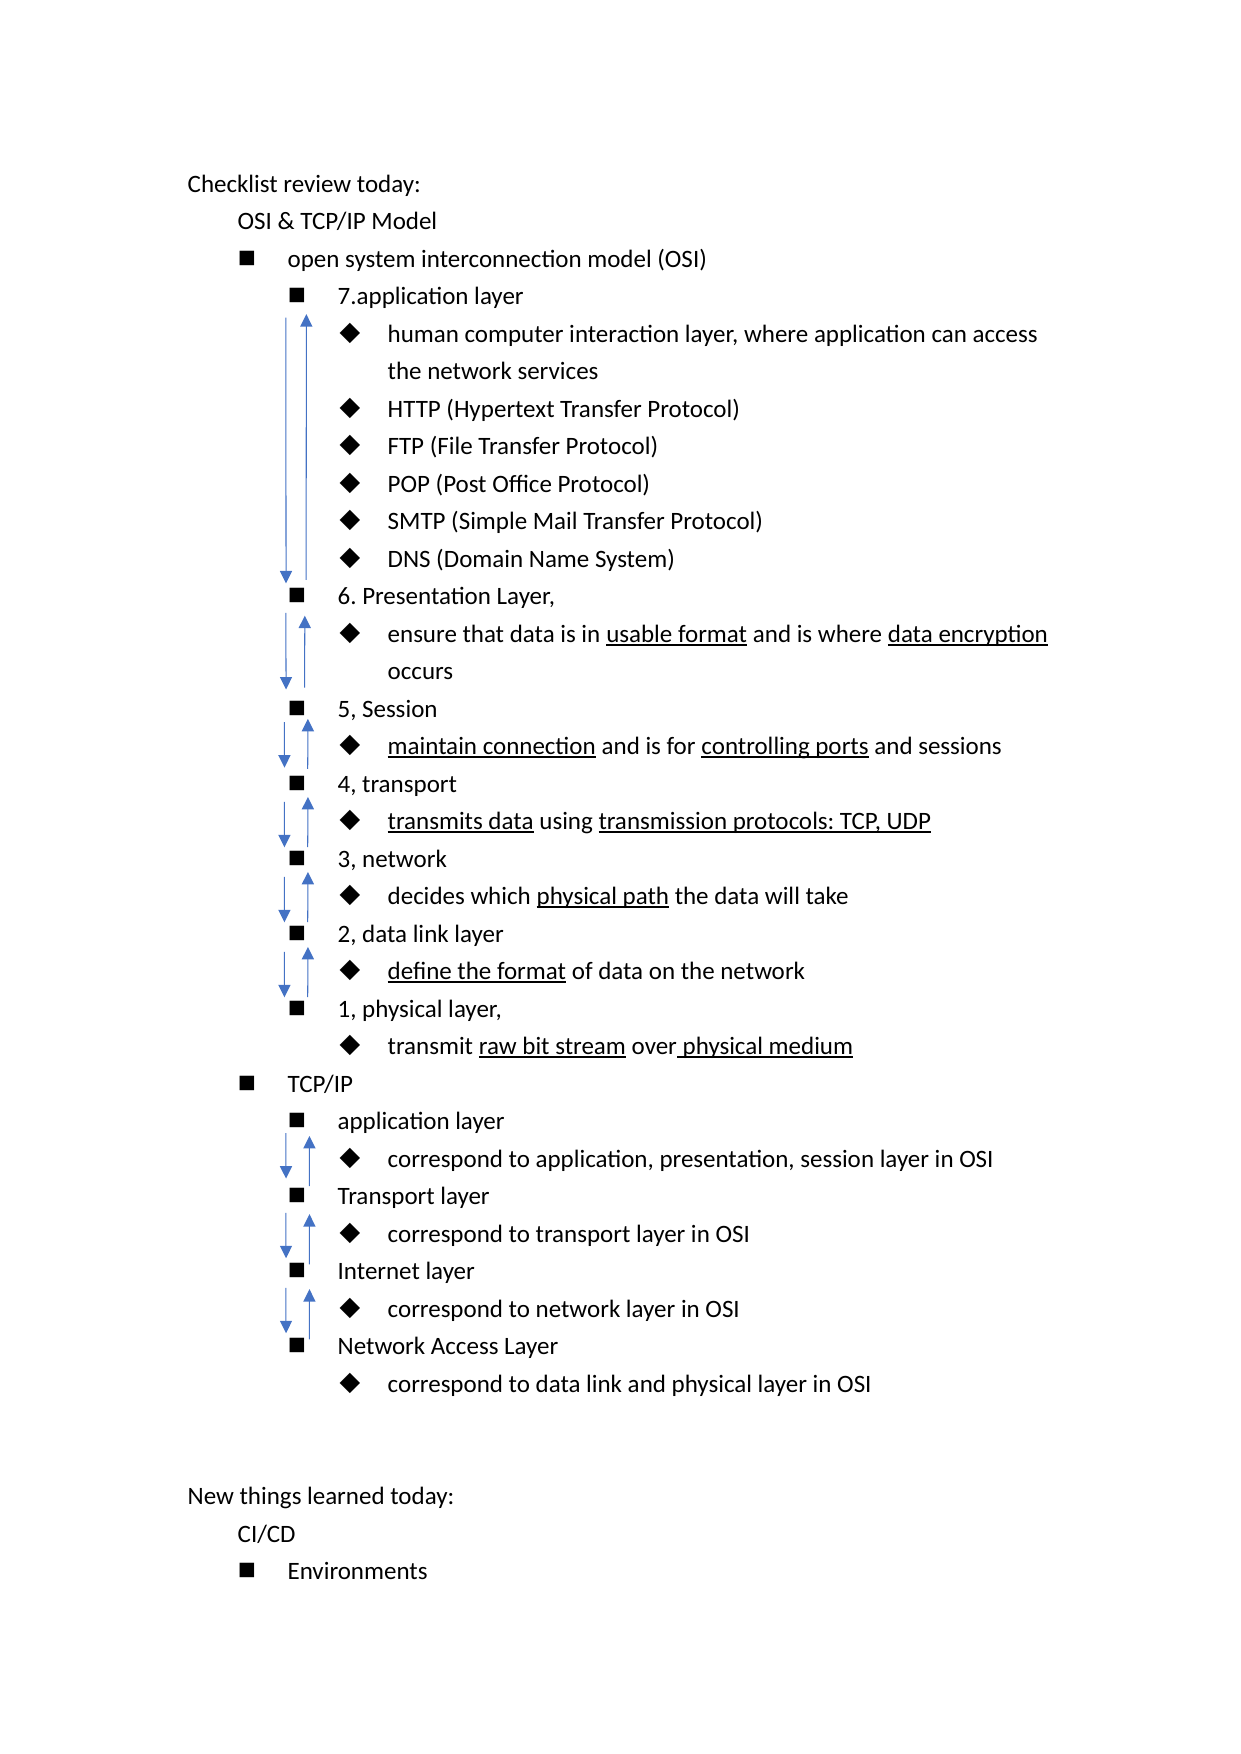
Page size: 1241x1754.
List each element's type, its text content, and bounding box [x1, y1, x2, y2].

text CI/CD [187, 1514, 1053, 1552]
list ensure that data is in usable format and is where data encryption occurs [337, 614, 1053, 689]
list transmits data using transmission protocols: TCP, UDP [337, 802, 1053, 839]
text Checklist review today: [187, 164, 1053, 202]
list Network Access Layer [287, 1327, 1053, 1364]
list Environments [237, 1552, 1053, 1589]
list decides which physical path the data will take [337, 877, 1053, 914]
list 4, transport [287, 764, 1053, 802]
list 3, network [287, 839, 1053, 877]
list open system interconnection model (OSI) [237, 239, 1053, 277]
list Internet layer [287, 1252, 1053, 1289]
text New things learned today: [187, 1477, 1053, 1514]
list human computer interaction layer, where application can access the network services [337, 314, 1053, 389]
list 6. Presentation Layer, [287, 577, 1053, 614]
list correspond to application, presentation, session layer in OSI [337, 1139, 1053, 1177]
list FTP (File Transfer Protocol) [337, 427, 1053, 464]
text OSI & TCP/IP Model [187, 202, 1053, 239]
list HTTP (Hypertext Transfer Protocol) [337, 389, 1053, 427]
list correspond to transport layer in OSI [337, 1214, 1053, 1252]
list 5, Session [287, 689, 1053, 727]
list define the format of data on the network [337, 952, 1053, 989]
list application layer [287, 1102, 1053, 1139]
list correspond to network layer in OSI [337, 1289, 1053, 1327]
list 2, data link layer [287, 914, 1053, 952]
list 7.application layer [287, 277, 1053, 314]
list POP (Post Office Protocol) [337, 464, 1053, 502]
list DNS (Domain Name System) [337, 539, 1053, 577]
list TCP/IP [237, 1064, 1053, 1102]
list correspond to data link and physical layer in OSI [337, 1364, 1053, 1402]
list SMTP (Simple Mail Transfer Protocol) [337, 502, 1053, 539]
list 1, physical layer, [287, 989, 1053, 1027]
list transmit raw bit stream over physical medium [337, 1027, 1053, 1064]
list Transport layer [287, 1177, 1053, 1214]
list maintain connection and is for controlling ports and sessions [337, 727, 1053, 764]
